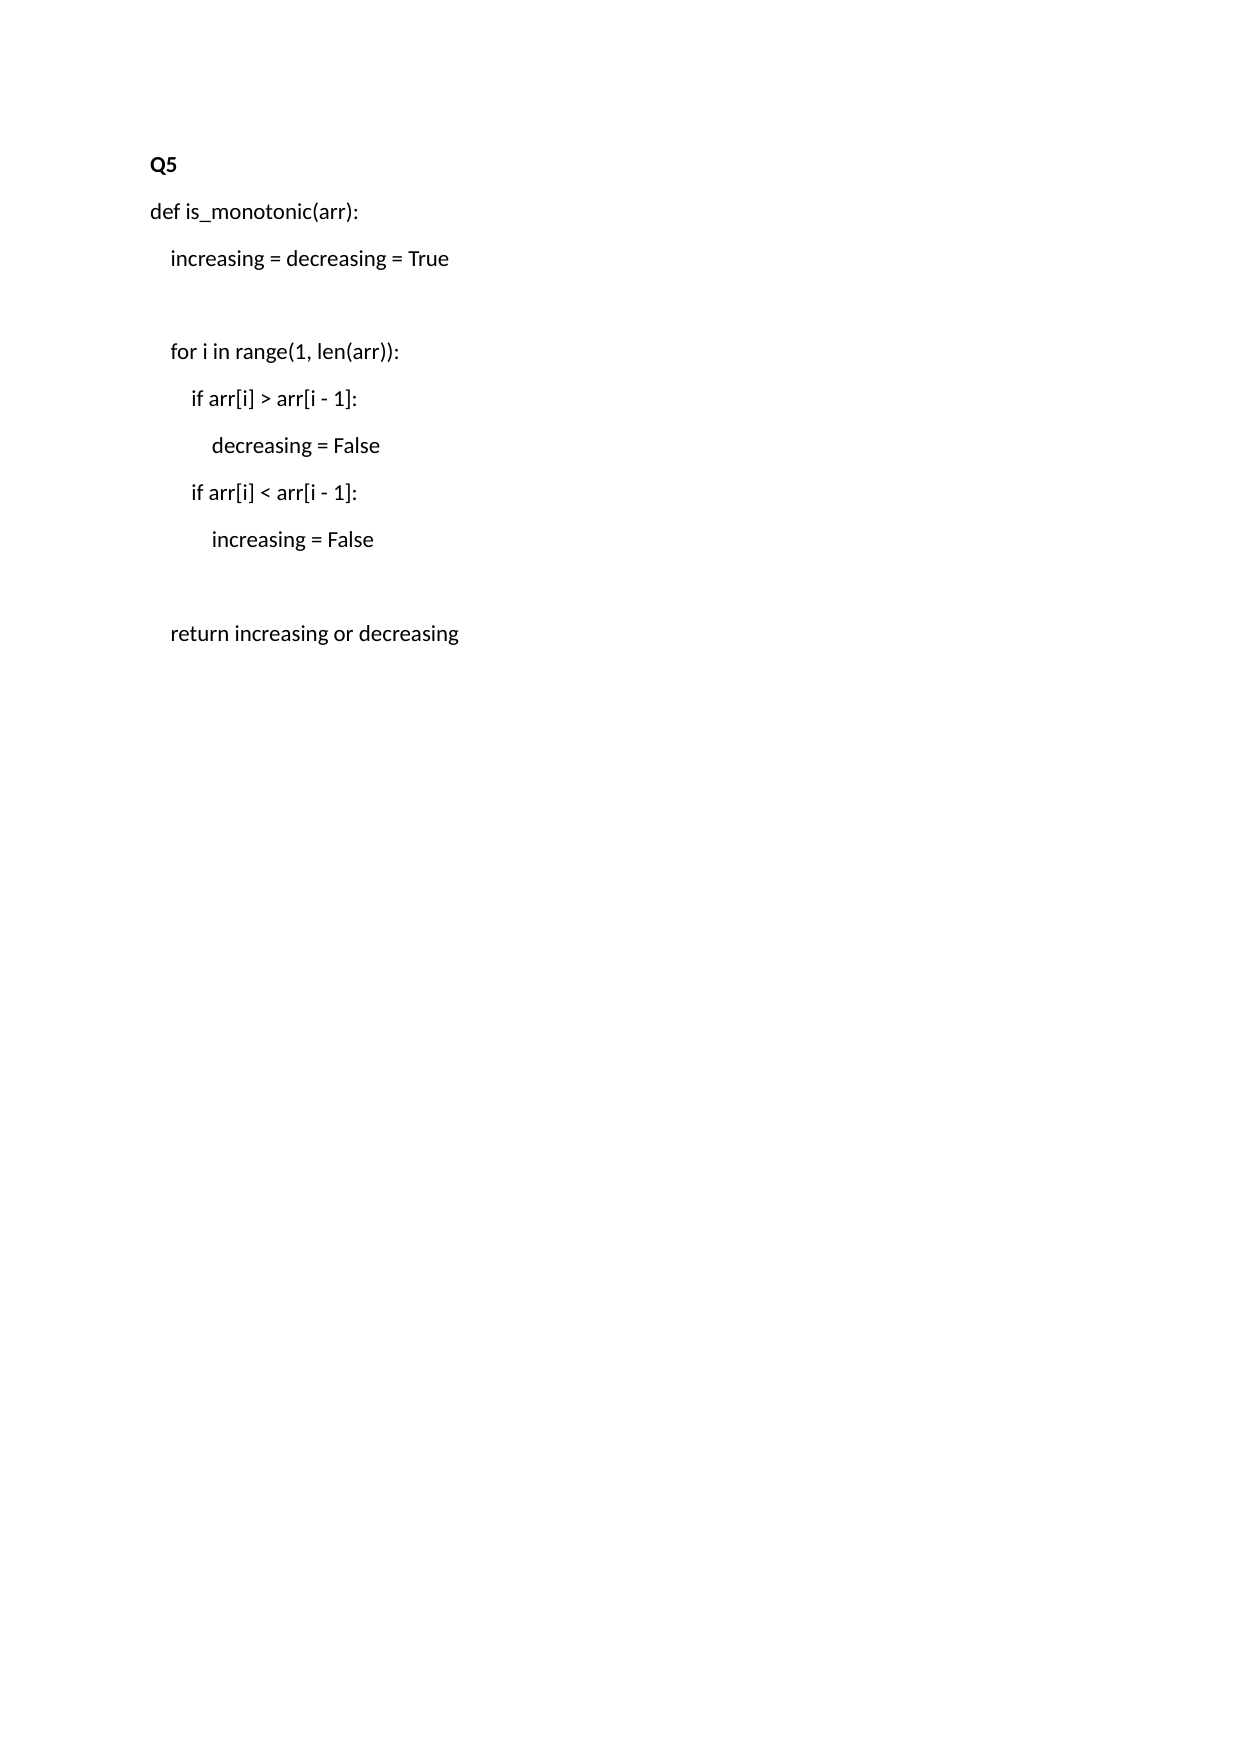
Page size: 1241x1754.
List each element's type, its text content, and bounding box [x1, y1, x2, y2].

text return increasing or decreasing [150, 619, 1090, 647]
text Q5 [150, 150, 1090, 178]
text def is_monotonic(arr): [150, 197, 1090, 225]
text if arr[i] > arr[i - 1]: [150, 384, 1090, 412]
text increasing = False [150, 525, 1090, 553]
text decreasing = False [150, 431, 1090, 459]
text for i in range(1, len(arr)): [150, 337, 1090, 366]
text increasing = decreasing = True [150, 244, 1090, 272]
text if arr[i] < arr[i - 1]: [150, 478, 1090, 506]
